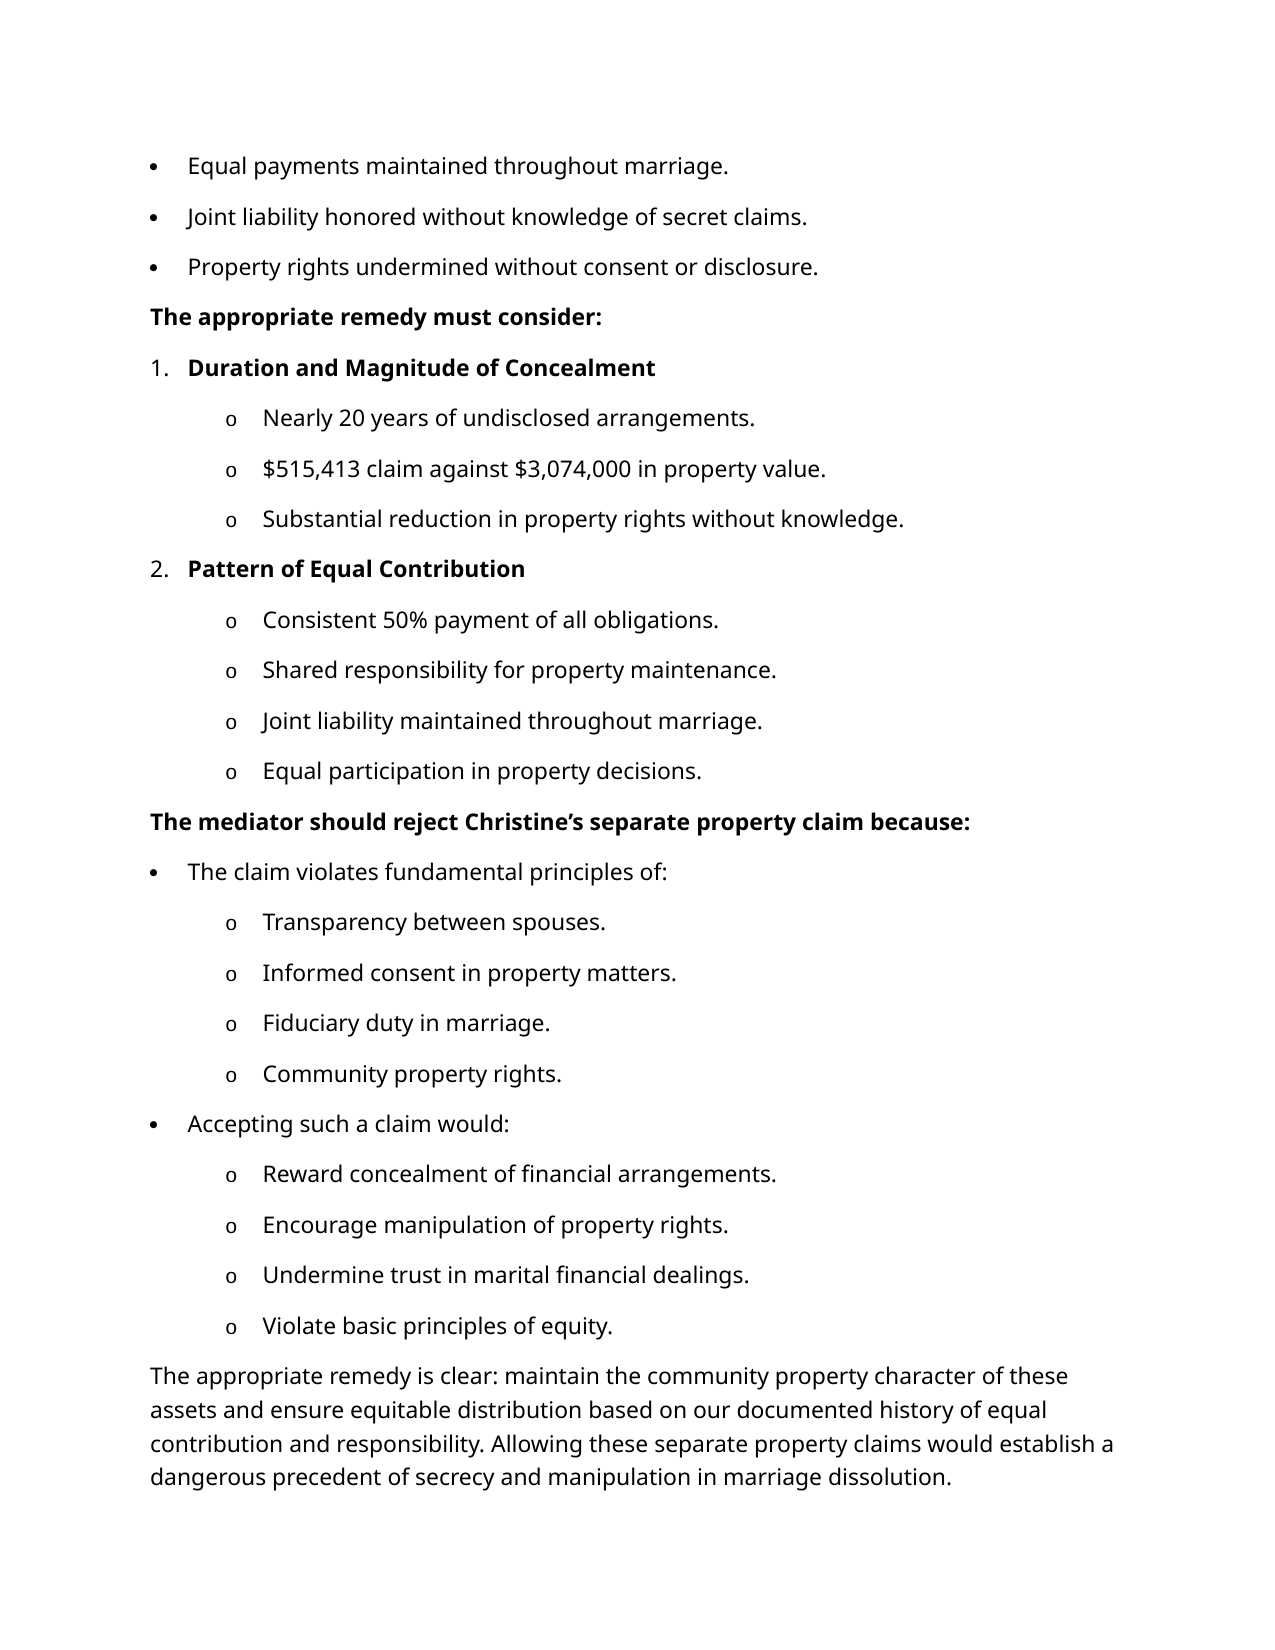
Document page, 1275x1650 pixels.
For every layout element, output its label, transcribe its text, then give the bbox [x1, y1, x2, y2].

list Joint liability honored without knowledge of secret claims. [150, 200, 1125, 232]
list Transparency between spouses. [225, 906, 1125, 937]
list Undermine trust in marital financial dealings. [225, 1259, 1125, 1290]
list Violate basic principles of equity. [225, 1309, 1125, 1341]
text The appropriate remedy is clear: maintain the community property character of these assets and ensure equitable distribution based on our documented history of equal contribution and responsibility. Allowing these separate property claims would establish a dangerous precedent of secrecy and manipulation in marriage dissolution. [150, 1360, 1125, 1492]
list The claim violates fundamental principles of: [150, 856, 1125, 887]
text The appropriate remedy must consider: [150, 301, 1125, 332]
list $515,413 claim against $3,074,000 in property value. [225, 452, 1125, 484]
list Equal participation in property decisions. [225, 755, 1125, 786]
list Shared responsibility for property maintenance. [225, 654, 1125, 685]
list Nearly 20 years of undisclosed arrangements. [225, 402, 1125, 433]
list Consistent 50% payment of all obligations. [225, 604, 1125, 635]
list Pattern of Equal Contribution [150, 553, 1125, 584]
list Joint liability maintained throughout marriage. [225, 704, 1125, 736]
list Duration and Magnitude of Concealment [150, 352, 1125, 383]
list Fiduciary duty in marriage. [225, 1007, 1125, 1038]
list Accepting such a claim would: [150, 1108, 1125, 1139]
list Substantial reduction in property rights without knowledge. [225, 503, 1125, 534]
list Property rights undermined without consent or disclosure. [150, 251, 1125, 282]
list Encourage manipulation of property rights. [225, 1209, 1125, 1240]
list Equal payments maintained throughout marriage. [150, 150, 1125, 181]
list Reward concealment of financial arrangements. [225, 1158, 1125, 1189]
list Informed consent in property matters. [225, 957, 1125, 988]
text The mediator should reject Christine’s separate property claim because: [150, 805, 1125, 837]
list Community property rights. [225, 1057, 1125, 1089]
